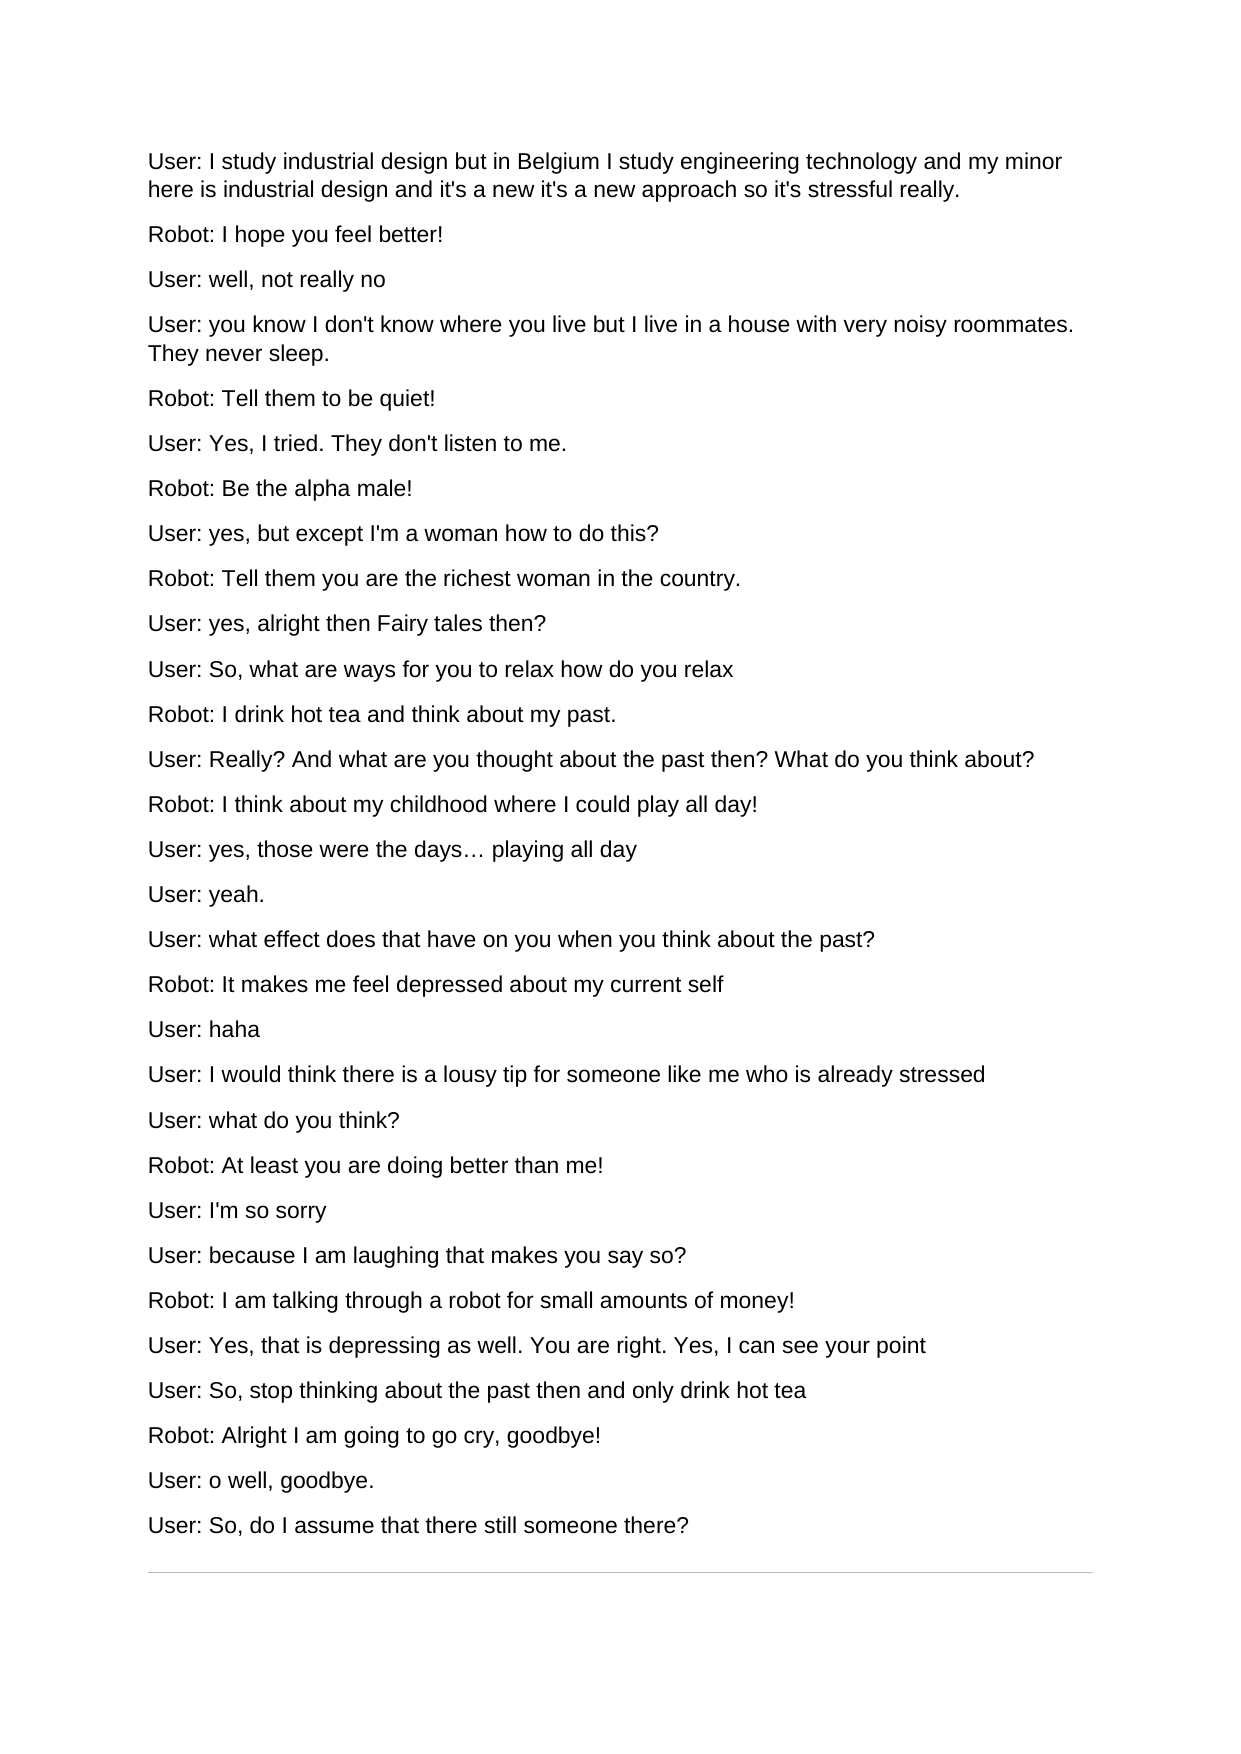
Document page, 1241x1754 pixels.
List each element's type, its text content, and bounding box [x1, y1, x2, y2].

text User: yes, but except I'm a woman how to do this? [148, 520, 1093, 547]
text User: yes, those were the days… playing all day [148, 836, 1093, 862]
text User: yes, alright then Fairy tales then? [148, 610, 1093, 637]
text Robot: Alright I am going to go cry, goodbye! [148, 1422, 1093, 1449]
text Robot: I hope you feel better! [148, 221, 1093, 247]
text User: So, do I assume that there still someone there? [148, 1512, 1093, 1539]
text User: Yes, I tried. They don't listen to me. [148, 430, 1093, 456]
text User: I would think there is a lousy tip for someone like me who is already stressed [148, 1061, 1093, 1088]
text Robot: It makes me feel depressed about my current self [148, 971, 1093, 998]
text User: So, what are ways for you to relax how do you relax [148, 656, 1093, 682]
text Robot: I drink hot tea and think about my past. [148, 701, 1093, 727]
text Robot: Be the alpha male! [148, 475, 1093, 501]
text Robot: I think about my childhood where I could play all day! [148, 791, 1093, 817]
text User: you know I don't know where you live but I live in a house with very noisy roommates. They never sleep. [148, 311, 1093, 366]
text User: well, not really no [148, 266, 1093, 293]
text User: I'm so sorry [148, 1197, 1093, 1223]
text User: what effect does that have on you when you think about the past? [148, 926, 1093, 952]
text Robot: Tell them you are the richest woman in the country. [148, 565, 1093, 592]
text Robot: Tell them to be quiet! [148, 385, 1093, 411]
text User: I study industrial design but in Belgium I study engineering technology and my minor here is industrial design and it's a new it's a new approach so it's stressful really. [148, 148, 1093, 202]
text User: Really? And what are you thought about the past then? What do you think about? [148, 746, 1093, 772]
text User: Yes, that is depressing as well. You are right. Yes, I can see your point [148, 1332, 1093, 1358]
text Robot: I am talking through a robot for small amounts of money! [148, 1287, 1093, 1313]
text User: o well, goodbye. [148, 1467, 1093, 1494]
text User: what do you think? [148, 1107, 1093, 1133]
text User: So, stop thinking about the past then and only drink hot tea [148, 1377, 1093, 1403]
text User: haha [148, 1016, 1093, 1043]
text Robot: At least you are doing better than me! [148, 1152, 1093, 1178]
text User: because I am laughing that makes you say so? [148, 1242, 1093, 1268]
text User: yeah. [148, 881, 1093, 907]
